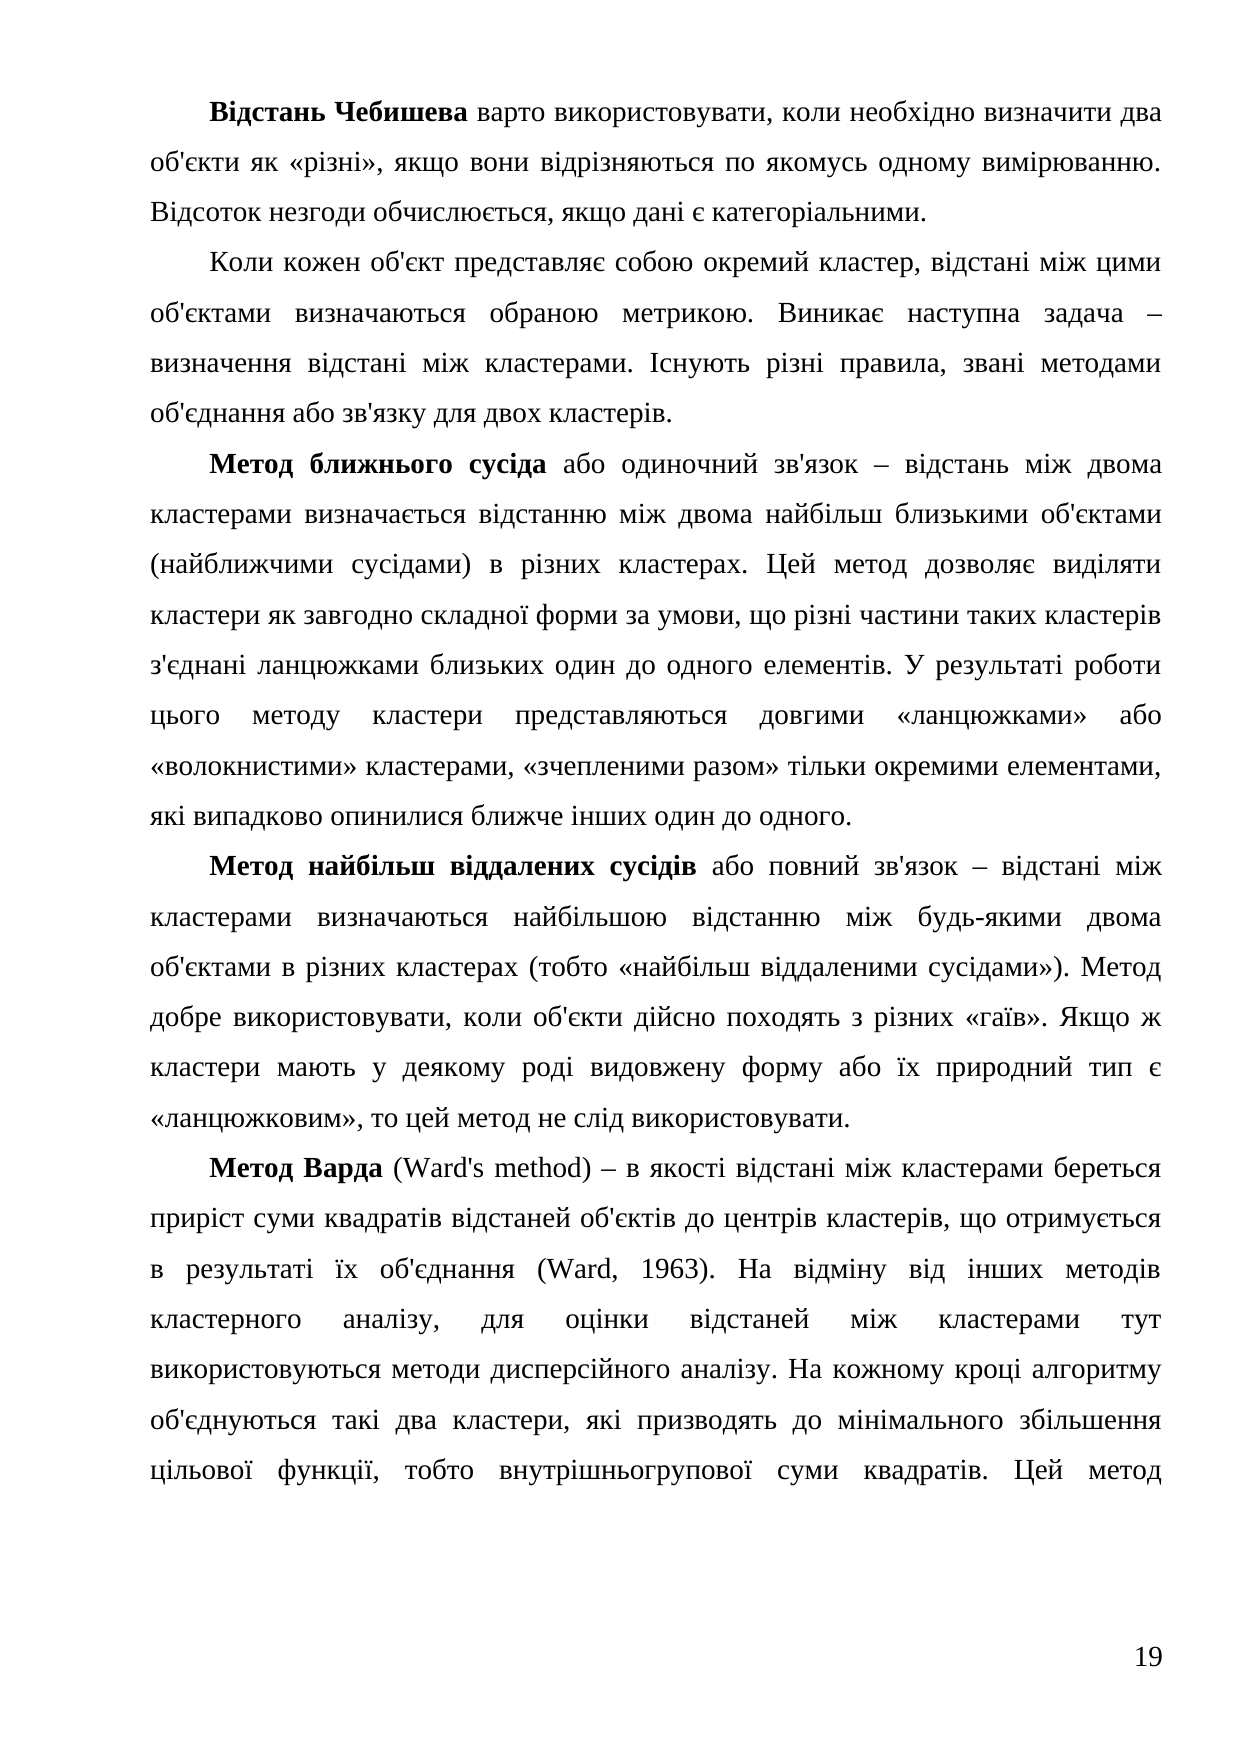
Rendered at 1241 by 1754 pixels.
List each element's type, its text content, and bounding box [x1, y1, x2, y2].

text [150, 1150, 1162, 1486]
text Відстань Чебишева варто використовувати, коли необхідно визначити два об'єкти як «різні», якщо вони відрізняються по якомусь одному вимірюванню. Відсоток незгоди обчислюється, якщо дані є категоріальними. [150, 94, 1162, 228]
text Метод найбільш віддалених сусідів або повний зв'язок – відстані між кластерами визначаються найбільшою відстанню між будь-якими двома об'єктами в різних кластерах (тобто «найбільш віддаленими сусідами»). Метод добре використовувати, коли об'єкти дійсно походять з різних «гаїв». Якщо ж кластери мають у деякому роді видовжену форму або їх природний тип є «ланцюжковим», то цей метод не слід використовувати. [150, 848, 1162, 1133]
text Метод ближнього сусіда або одиночний зв'язок – відстань між двома кластерами визначається відстанню між двома найбільш близькими об'єктами (найближчими сусідами) в різних кластерах. Цей метод дозволяє виділяти кластери як завгодно складної форми за умови, що різні частини таких кластерів з'єднані ланцюжками близьких один до одного елементів. У результаті роботи цього методу кластери представляються довгими «ланцюжками» або «волокнистими» кластерами, «зчепленими разом» тільки окремими елементами, які випадково опинилися ближче інших один до одного. [150, 446, 1162, 832]
text Коли кожен об'єкт представляє собою окремий кластер, відстані між цими об'єктами визначаються обраною метрикою. Виникає наступна задача – визначення відстані між кластерами. Існують різні правила, звані методами об'єднання або зв'язку для двох кластерів. [150, 244, 1162, 429]
